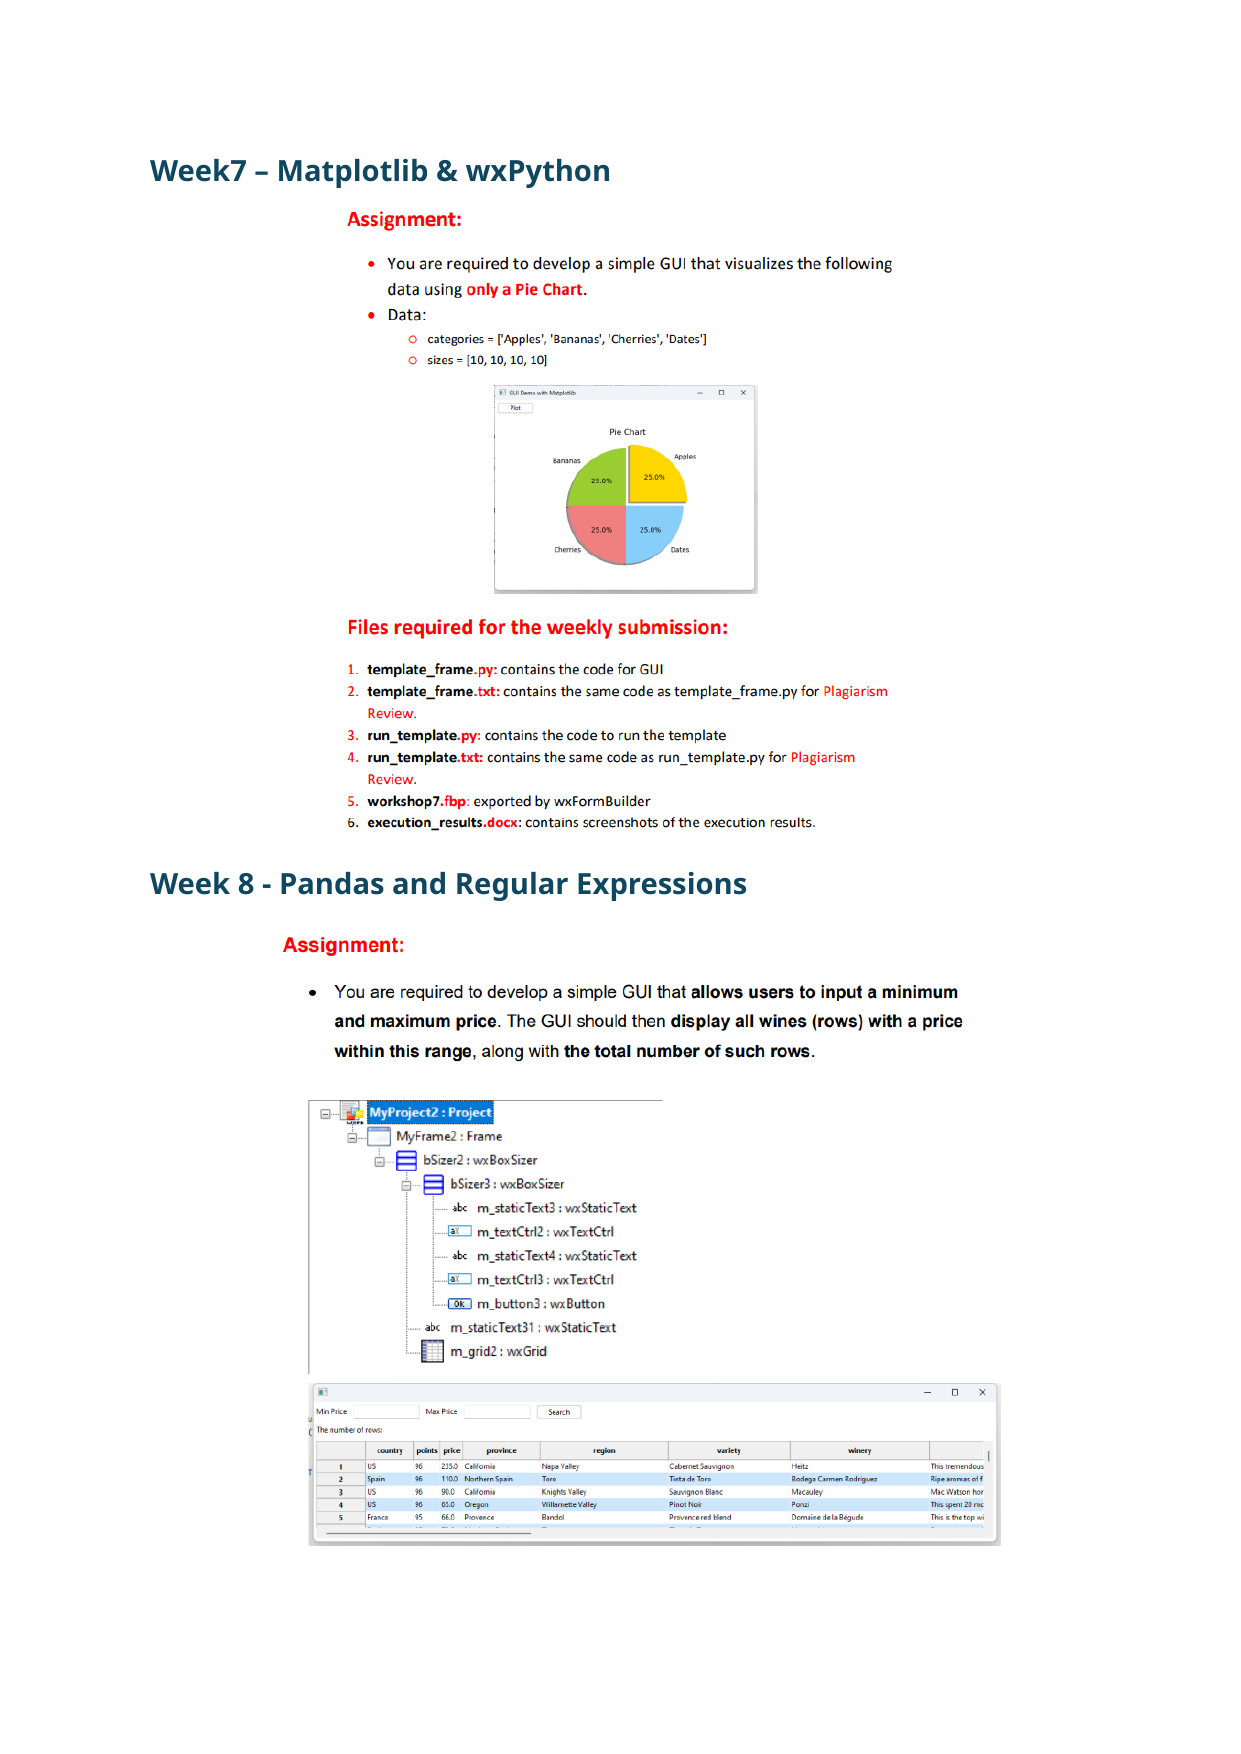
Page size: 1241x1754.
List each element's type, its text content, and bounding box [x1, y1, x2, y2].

subtitle Week 8 - Pandas and Regular Expressions [150, 863, 1090, 903]
subtitle Week7 – Matplotlib & wxPython [150, 150, 1090, 190]
picture [317, 201, 923, 845]
picture [209, 914, 1031, 1566]
